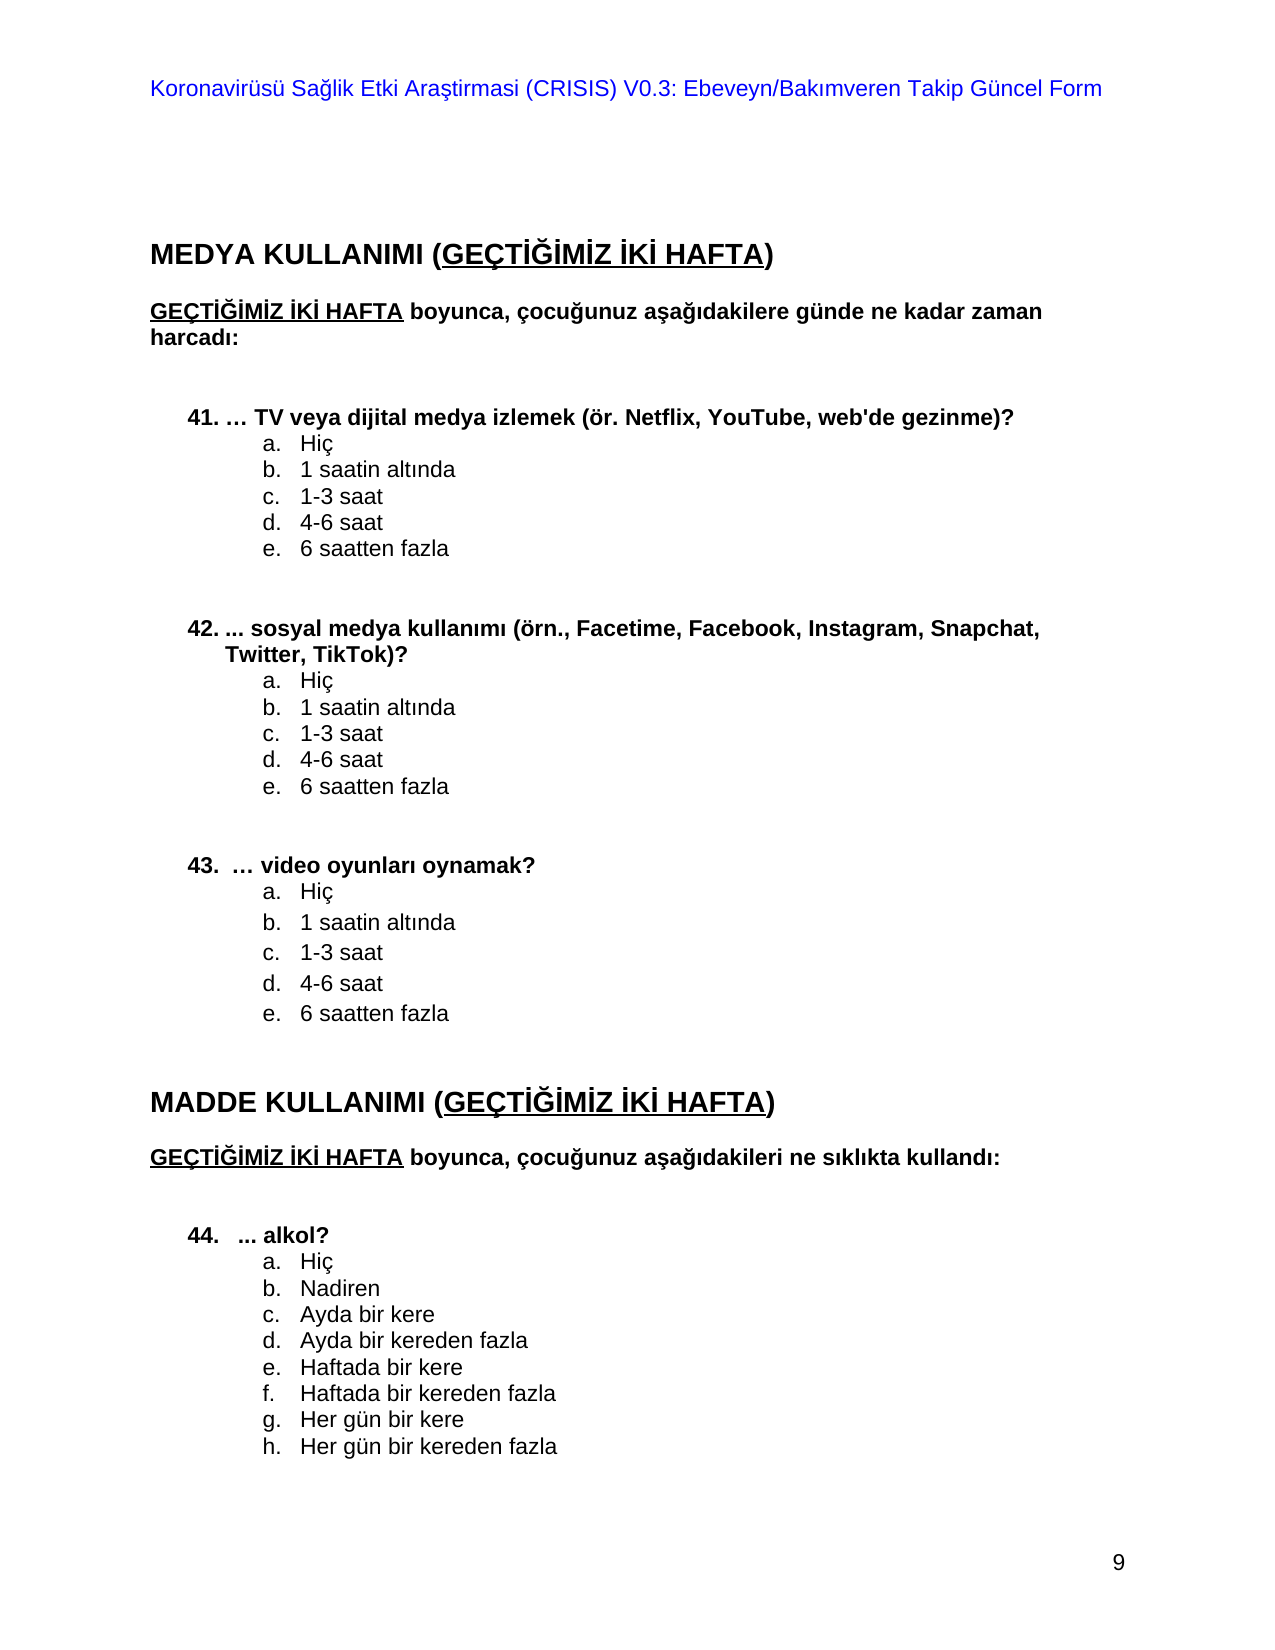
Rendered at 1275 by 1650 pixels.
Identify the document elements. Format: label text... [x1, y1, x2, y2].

list 4-6 saat [262, 746, 1125, 773]
list Ayda bir kereden fazla [262, 1327, 1125, 1353]
subtitle MEDYA KULLANIMI (GEÇTİĞİMİZ İKİ HAFTA) [150, 237, 1125, 271]
list Hiç [262, 430, 1125, 456]
list Haftada bir kereden fazla [262, 1380, 1125, 1406]
list Hiç [262, 878, 1125, 904]
list … TV veya dijital medya izlemek (ör. Netflix, YouTube, web'de gezinme)? [187, 404, 1125, 430]
list 6 saatten fazla [262, 773, 1125, 799]
list 4-6 saat [262, 509, 1125, 535]
subtitle 6 saatten fazla [262, 1000, 1125, 1026]
list Her gün bir kere [262, 1406, 1125, 1433]
subtitle 1 saatin altında [262, 908, 1125, 935]
subtitle 4-6 saat [262, 969, 1125, 996]
list Hiç [262, 667, 1125, 693]
list 1 saatin altında [262, 456, 1125, 483]
list 1-3 saat [262, 483, 1125, 509]
list 1 saatin altında [262, 693, 1125, 720]
list ... sosyal medya kullanımı (örn., Facetime, Facebook, Instagram, Snapchat, Twitter, TikTok)? [187, 614, 1125, 667]
list 1-3 saat [262, 720, 1125, 746]
list Hiç [262, 1248, 1125, 1274]
list … video oyunları oynamak? [261, 852, 1125, 878]
text MADDE KULLANIMI (GEÇTİĞİMİZ İKİ HAFTA) [150, 1085, 1125, 1118]
list 6 saatten fazla [262, 535, 1125, 562]
list Haftada bir kere [262, 1353, 1125, 1380]
subtitle 1-3 saat [262, 939, 1125, 965]
text GEÇTİĞİMİZ İKİ HAFTA boyunca, çocuğunuz aşağıdakileri ne sıklıkta kullandı: [150, 1143, 1125, 1170]
list Nadiren [262, 1274, 1125, 1301]
list ... alkol? [187, 1222, 1125, 1248]
list Her gün bir kereden fazla [262, 1433, 1125, 1459]
text GEÇTİĞİMİZ İKİ HAFTA boyunca, çocuğunuz aşağıdakilere günde ne kadar zaman harcadı: [150, 298, 1125, 350]
list Ayda bir kere [262, 1301, 1125, 1327]
